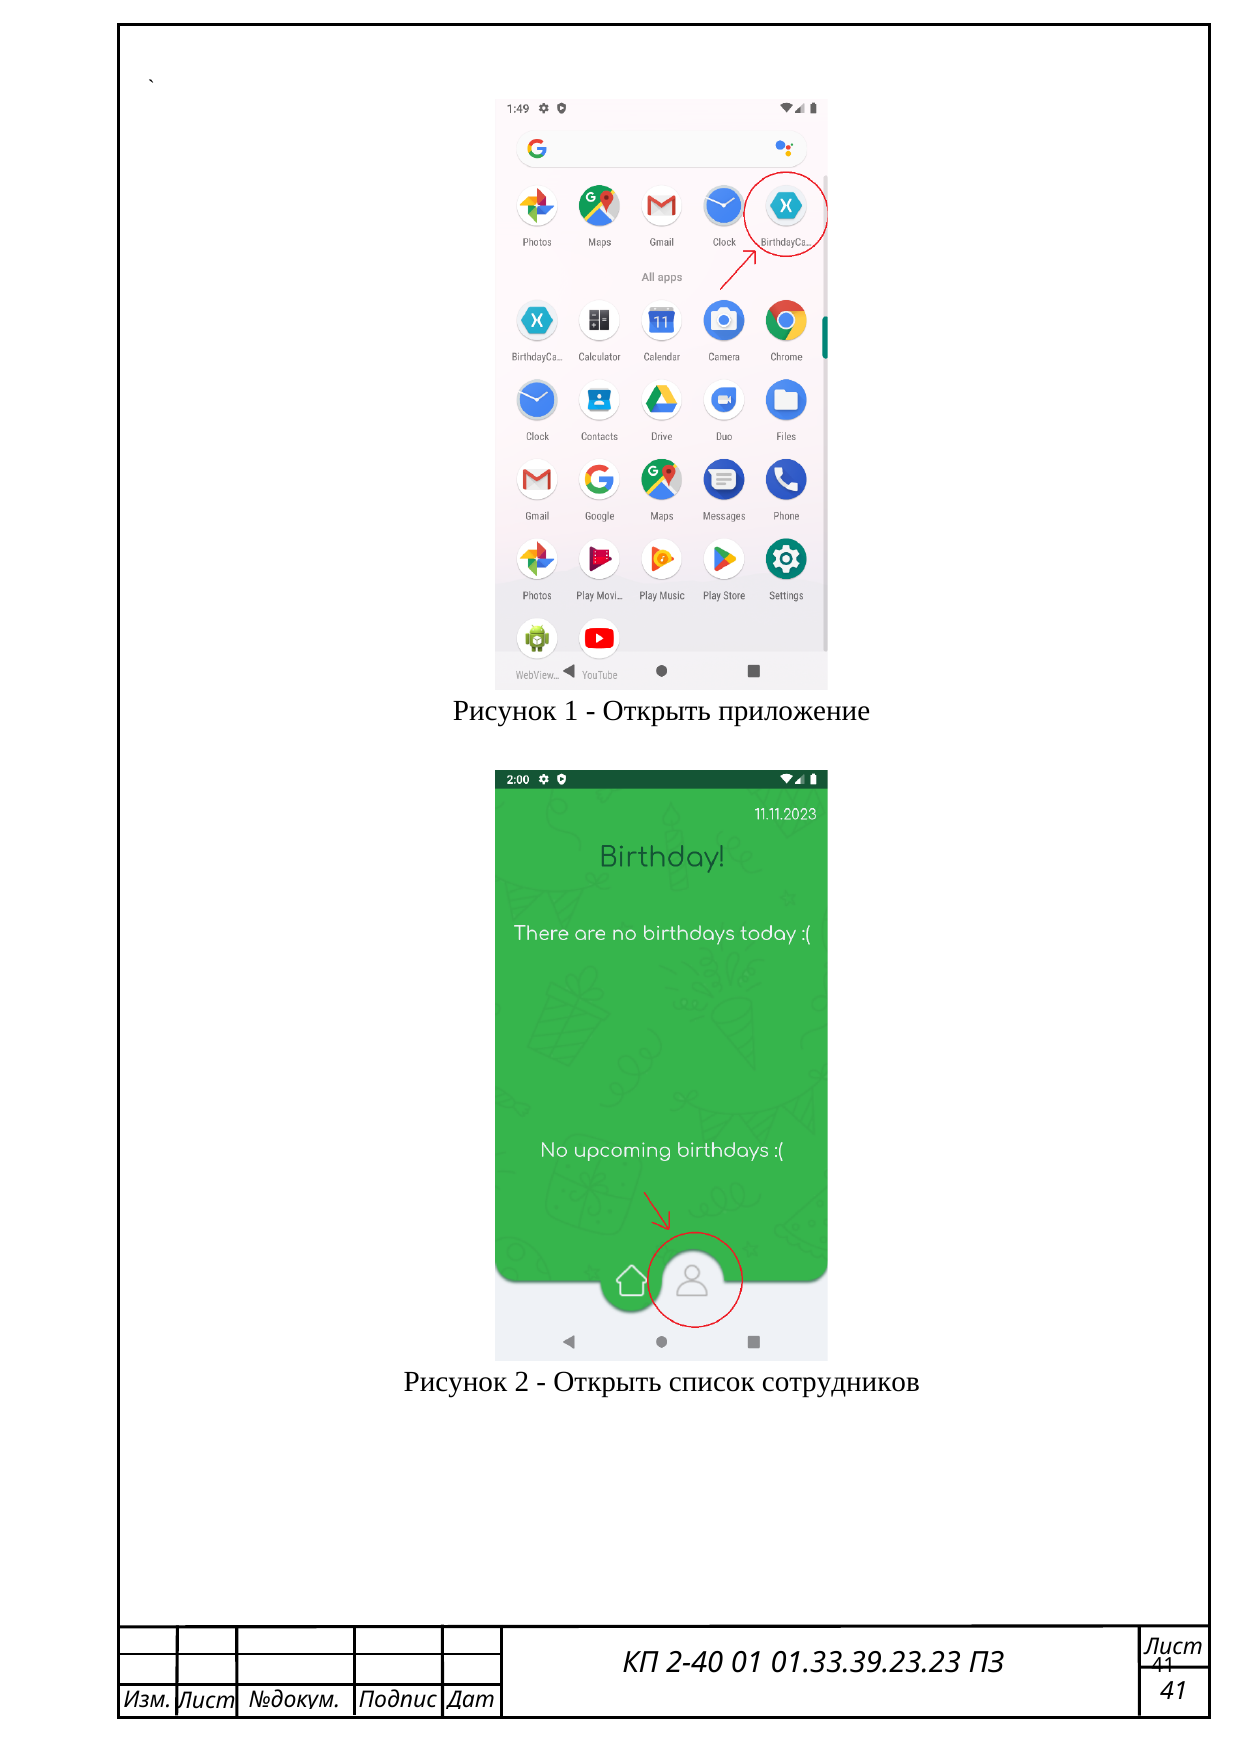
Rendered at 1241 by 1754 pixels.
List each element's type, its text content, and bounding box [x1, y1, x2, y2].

text Рисунок 1 - Открыть приложение [148, 693, 1175, 726]
picture [495, 770, 828, 1361]
picture [495, 99, 828, 690]
text Рисунок 2 - Открыть список сотрудников [148, 1364, 1175, 1398]
